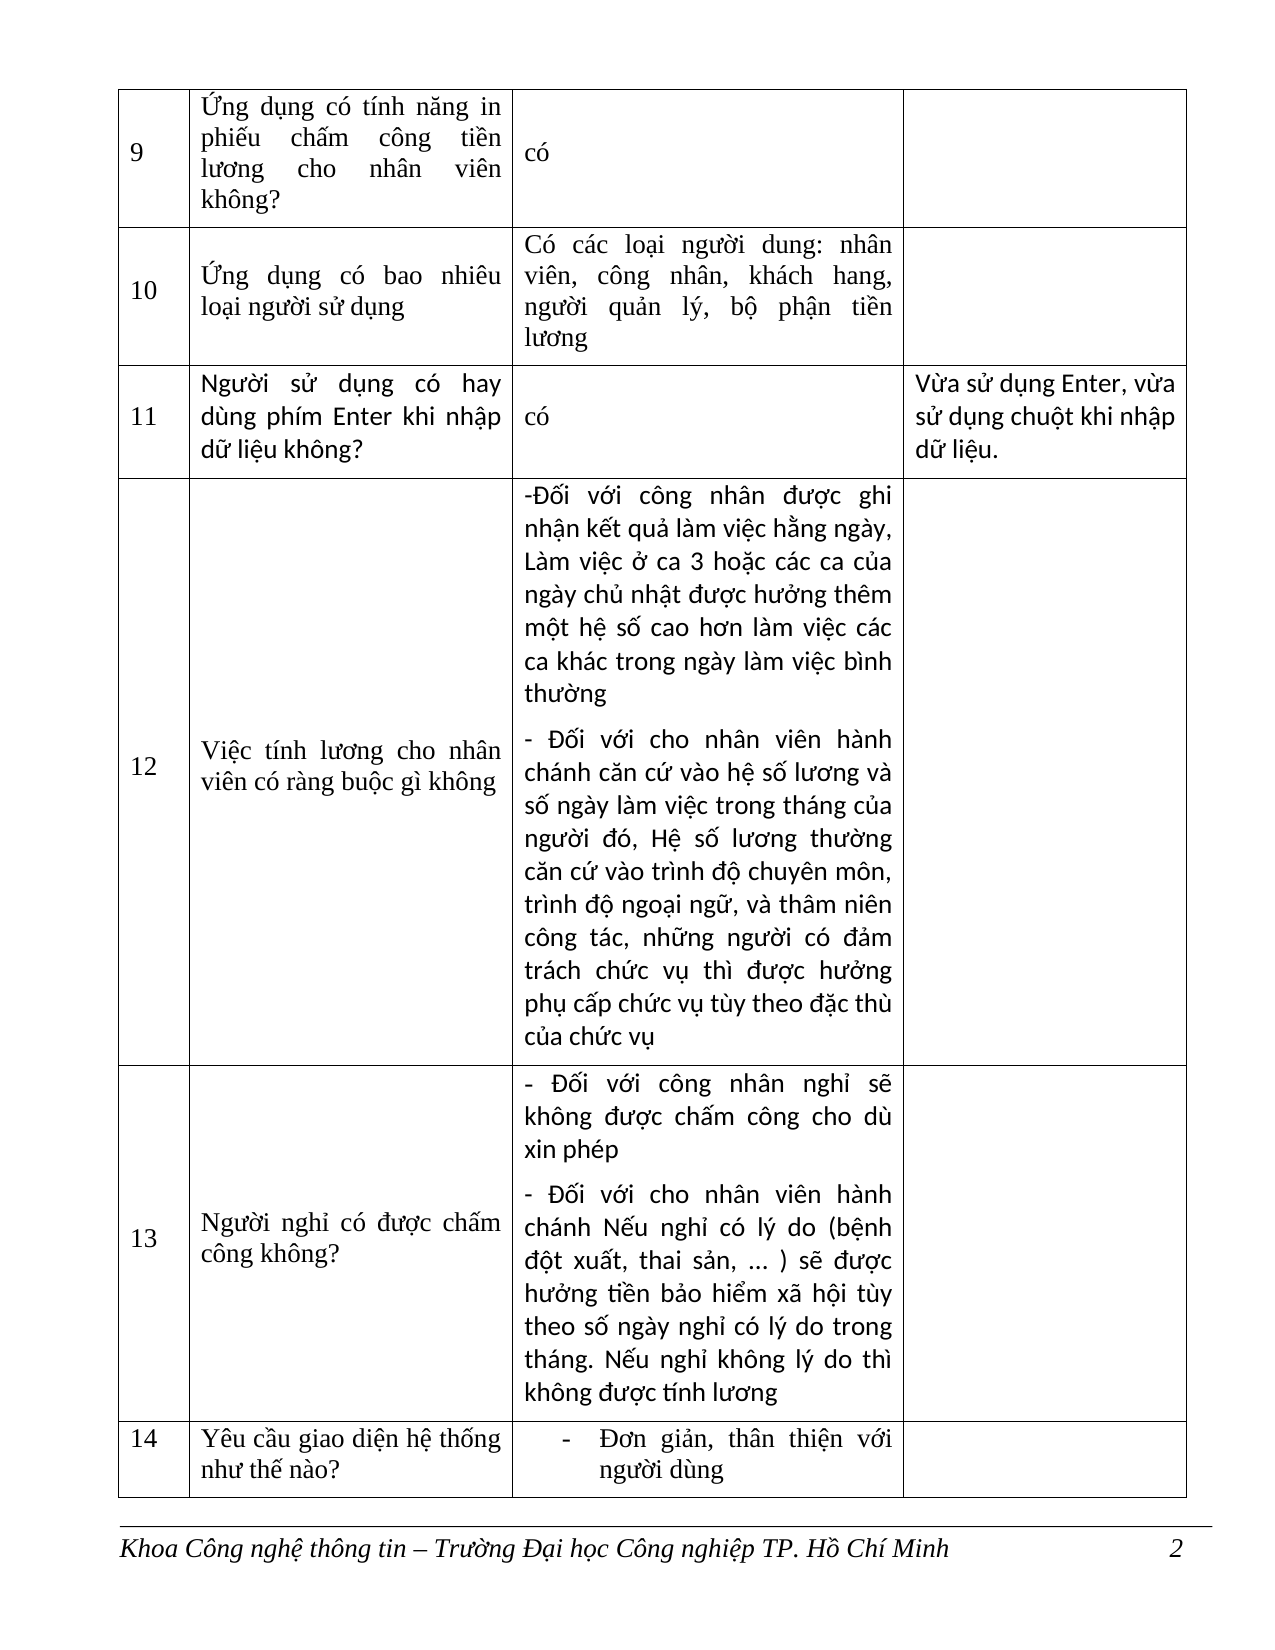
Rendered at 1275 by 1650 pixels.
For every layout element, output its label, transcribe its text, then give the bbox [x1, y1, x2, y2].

table_cell 9 [119, 90, 189, 227]
table_cell Người sử dụng có hay dùng phím Enter khi nhập dữ liệu không? [190, 366, 512, 477]
table_cell [904, 1422, 1186, 1497]
table_cell có [513, 90, 903, 227]
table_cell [190, 1422, 512, 1497]
table_cell 14 [119, 1422, 189, 1497]
table_cell [904, 1066, 1186, 1421]
table_cell 13 [119, 1066, 189, 1421]
table_cell Người nghỉ có được chấm công không? [190, 1066, 512, 1421]
table_cell [904, 90, 1186, 227]
table_cell [904, 479, 1186, 1065]
table_cell 10 [119, 228, 189, 365]
table_cell [904, 228, 1186, 365]
table_cell - Đối với công nhân nghỉ sẽ không được chấm công cho dù xin phép - Đối với cho nhân viên hành chánh Nếu nghỉ có lý do (bệnh đột xuất, thai sản, ... ) sẽ được hưởng tiền bảo hiểm xã hội tùy theo số ngày nghỉ có lý do trong tháng. Nếu nghỉ không lý do thì không được tính lương [513, 1066, 903, 1421]
table_cell có [513, 366, 903, 477]
table_cell Việc tính lương cho nhân viên có ràng buộc gì không [190, 479, 512, 1065]
table_cell Vừa sử dụng Enter, vừa sử dụng chuột khi nhập dữ liệu. [904, 366, 1186, 477]
table_cell 11 [119, 366, 189, 477]
table_cell 12 [119, 479, 189, 1065]
table_cell Có các loại người dung: nhân viên, công nhân, khách hang, người quản lý, bộ phận tiền lương [513, 228, 903, 365]
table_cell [513, 1422, 903, 1497]
table_cell Ứng dụng có tính năng in phiếu chấm công tiền lương cho nhân viên không? [190, 90, 512, 227]
table_cell -Đối với công nhân được ghi nhận kết quả làm việc hằng ngày, Làm việc ở ca 3 hoặc các ca của ngày chủ nhật được hưởng thêm một hệ số cao hơn làm việc các ca khác trong ngày làm việc bình thường - Đối với cho nhân viên hành chánh căn cứ vào hệ số lương và số ngày làm việc trong tháng của người đó, Hệ số lương thường căn cứ vào trình độ chuyên môn, trình độ ngoại ngữ, và thâm niên công tác, những người có đảm trách chức vụ thì được hưởng phụ cấp chức vụ tùy theo đặc thù của chức vụ [513, 479, 903, 1065]
table_cell Ứng dụng có bao nhiêu loại người sử dụng [190, 228, 512, 365]
